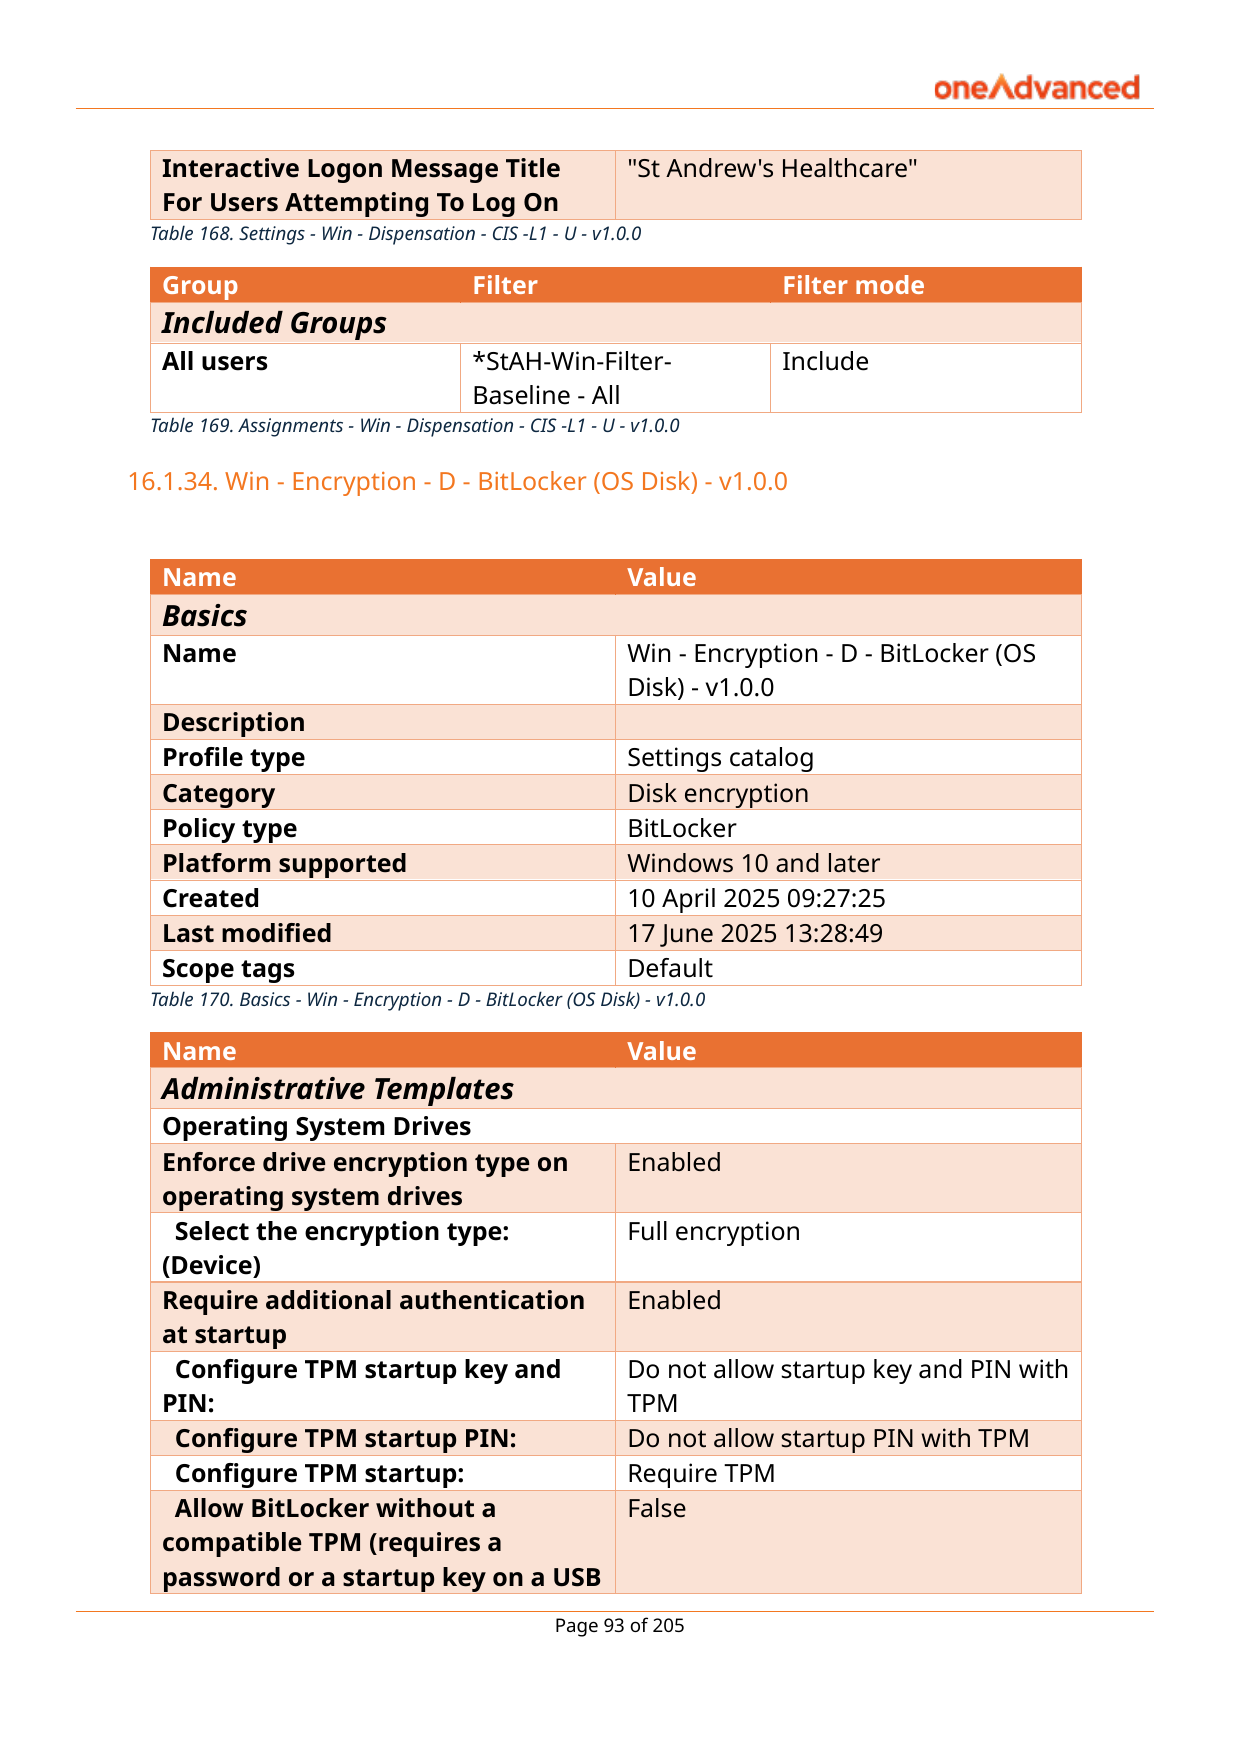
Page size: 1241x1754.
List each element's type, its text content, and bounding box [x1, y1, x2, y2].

text Table 170. Basics - Win - Encryption - D - BitLocker (OS Disk) - v1.0.0 [150, 986, 1090, 1011]
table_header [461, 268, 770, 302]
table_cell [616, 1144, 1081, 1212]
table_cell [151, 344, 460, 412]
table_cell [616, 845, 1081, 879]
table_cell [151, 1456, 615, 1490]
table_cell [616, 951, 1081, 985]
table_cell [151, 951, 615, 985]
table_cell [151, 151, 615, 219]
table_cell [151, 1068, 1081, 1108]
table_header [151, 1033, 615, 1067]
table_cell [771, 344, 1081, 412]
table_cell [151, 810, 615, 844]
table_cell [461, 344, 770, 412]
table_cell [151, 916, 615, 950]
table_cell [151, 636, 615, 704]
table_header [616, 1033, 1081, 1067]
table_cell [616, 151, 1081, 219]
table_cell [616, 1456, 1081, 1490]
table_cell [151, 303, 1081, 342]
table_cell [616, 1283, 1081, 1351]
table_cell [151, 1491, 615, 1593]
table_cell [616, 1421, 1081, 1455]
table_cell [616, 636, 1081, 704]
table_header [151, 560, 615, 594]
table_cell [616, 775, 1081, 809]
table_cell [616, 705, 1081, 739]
picture [934, 73, 1143, 101]
text Table 169. Assignments - Win - Dispensation - CIS -L1 - U - v1.0.0 [150, 413, 1090, 438]
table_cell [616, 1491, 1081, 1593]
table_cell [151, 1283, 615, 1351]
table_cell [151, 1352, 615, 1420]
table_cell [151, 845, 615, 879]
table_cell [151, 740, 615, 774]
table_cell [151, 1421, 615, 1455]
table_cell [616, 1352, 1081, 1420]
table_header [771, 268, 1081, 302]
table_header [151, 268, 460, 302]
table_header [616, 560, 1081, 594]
subtitle Win - Encryption - D - BitLocker (OS Disk) - v1.0.0 [127, 463, 1090, 497]
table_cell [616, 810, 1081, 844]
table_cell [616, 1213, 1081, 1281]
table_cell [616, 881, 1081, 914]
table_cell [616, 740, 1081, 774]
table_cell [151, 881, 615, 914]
text Table 168. Settings - Win - Dispensation - CIS -L1 - U - v1.0.0 [150, 220, 1090, 246]
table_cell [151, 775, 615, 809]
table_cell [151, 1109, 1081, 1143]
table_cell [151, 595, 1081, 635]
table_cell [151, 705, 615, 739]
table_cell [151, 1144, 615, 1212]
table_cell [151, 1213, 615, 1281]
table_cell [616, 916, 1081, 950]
